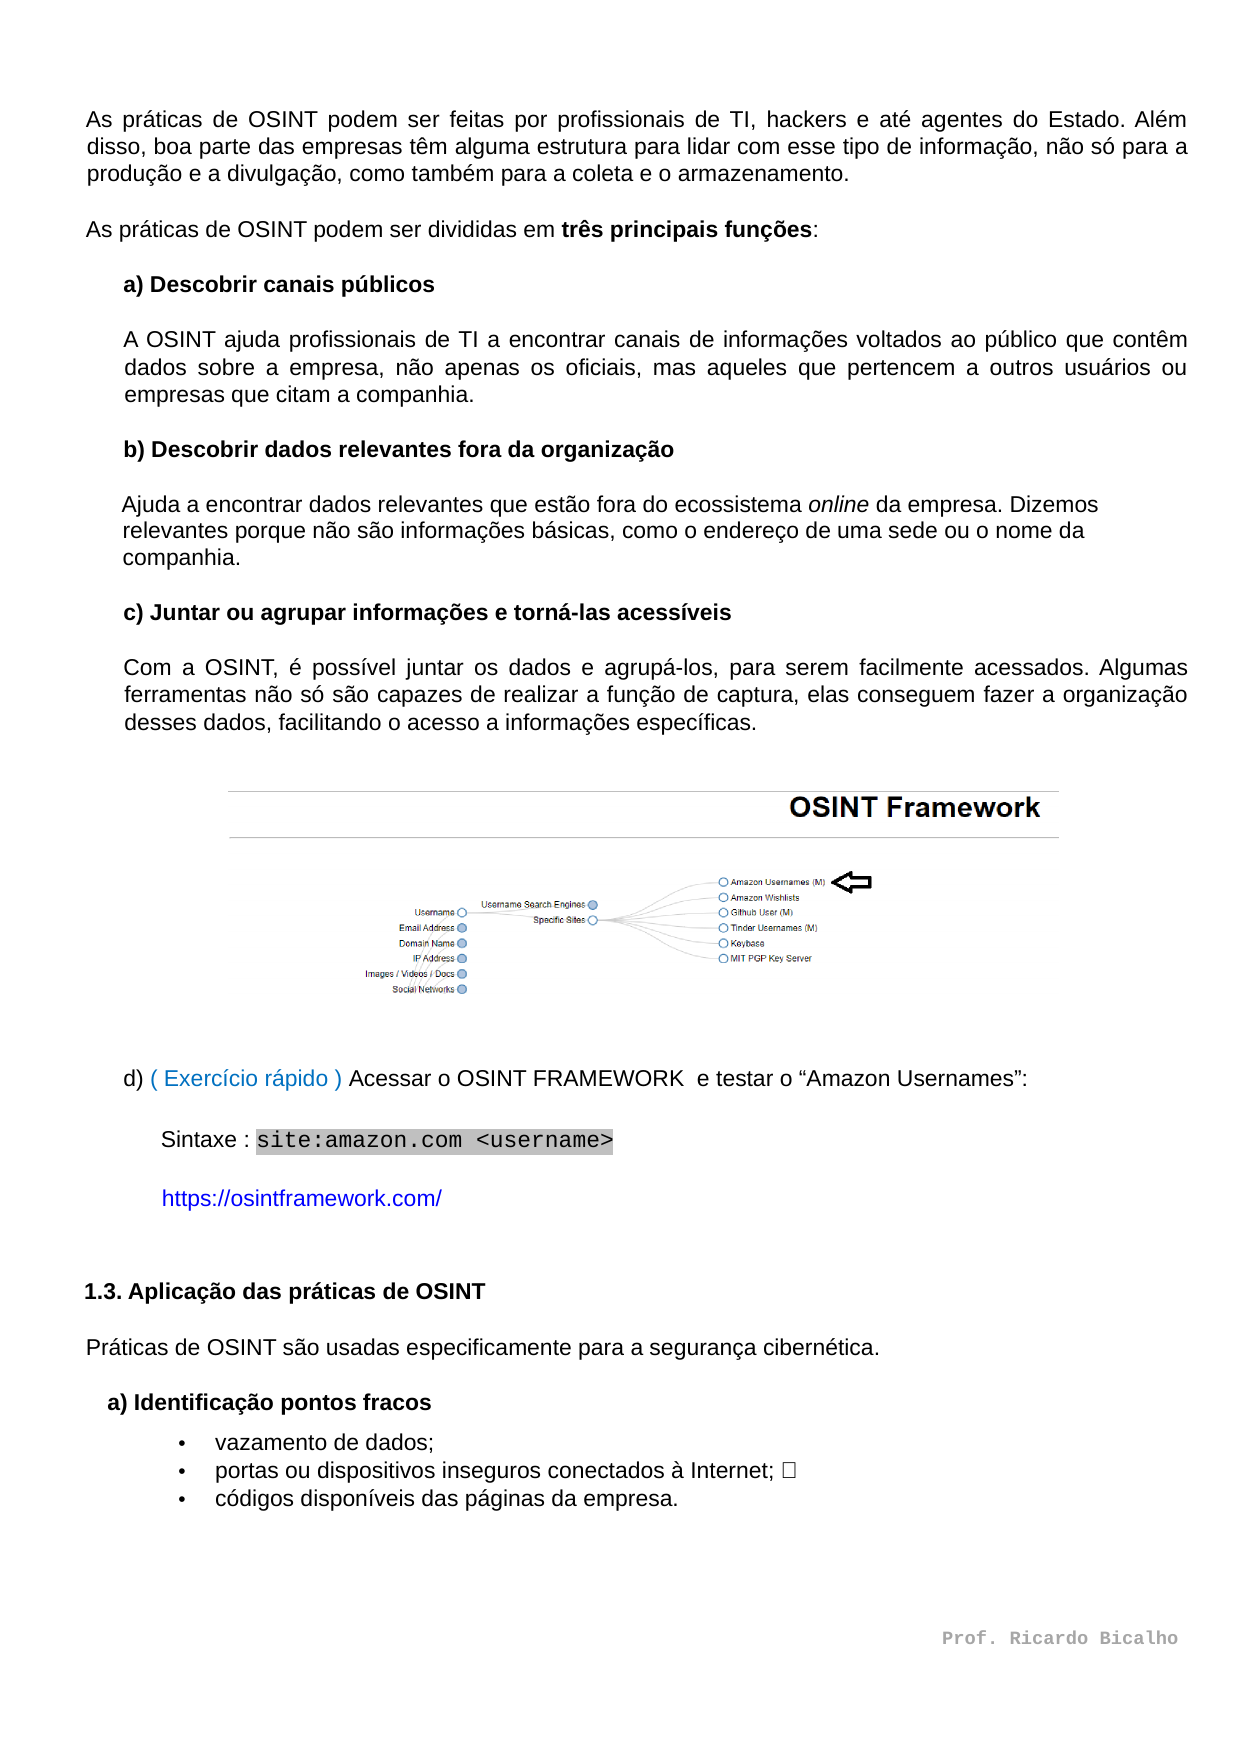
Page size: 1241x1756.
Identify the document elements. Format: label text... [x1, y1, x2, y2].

subtitle b) Descobrir dados relevantes fora da organização [123, 436, 832, 462]
text Sintaxe : site:amazon.com <username> https://osintframework.com/ [161, 1126, 906, 1212]
text A OSINT ajuda profissionais de TI a encontrar canais de informações voltados ao público que contêm dados sobre a empresa, não apenas os oficiais, mas aqueles que pertencem a outros usuários ou empresas que citam a companhia. [123, 326, 1189, 407]
text Com a OSINT, é possível juntar os dados e agrupá-los, para serem facilmente acessados. Algumas ferramentas não só são capazes de realizar a função de captura, elas conseguem fazer a organização desses dados, facilitando o acesso a informações específicas. [123, 654, 1189, 735]
text Práticas de OSINT são usadas especificamente para a segurança cibernética. [86, 1334, 1189, 1360]
list vazamento de dados; [178, 1429, 989, 1455]
text d) ( Exercício rápido ) Acessar o OSINT FRAMEWORK e testar o “Amazon Usernames”: [123, 1065, 1189, 1091]
text 1.3. Aplicação das práticas de OSINT [84, 1278, 832, 1304]
list portas ou dispositivos inseguros conectados à Internet;  [178, 1457, 989, 1483]
picture [227, 791, 1059, 994]
subtitle a) Descobrir canais públicos [123, 271, 832, 297]
subtitle c) Juntar ou agrupar informações e torná-las acessíveis [123, 599, 832, 625]
text As práticas de OSINT podem ser feitas por profissionais de TI, hackers e até agentes do Estado. Além disso, boa parte das empresas têm alguma estrutura para lidar com esse tipo de informação, não só para a produção e a divulgação, como também para a coleta e o armazenamento. [86, 106, 1189, 187]
list códigos disponíveis das páginas da empresa. [178, 1485, 989, 1511]
text As práticas de OSINT podem ser divididas em três principais funções: [86, 216, 1189, 242]
text Ajuda a encontrar dados relevantes que estão fora do ecossistema online da empresa. Dizemos relevantes porque não são informações básicas, como o endereço de uma sede ou o nome da companhia. [121, 491, 1189, 570]
subtitle a) Identificação pontos fracos [107, 1389, 832, 1415]
